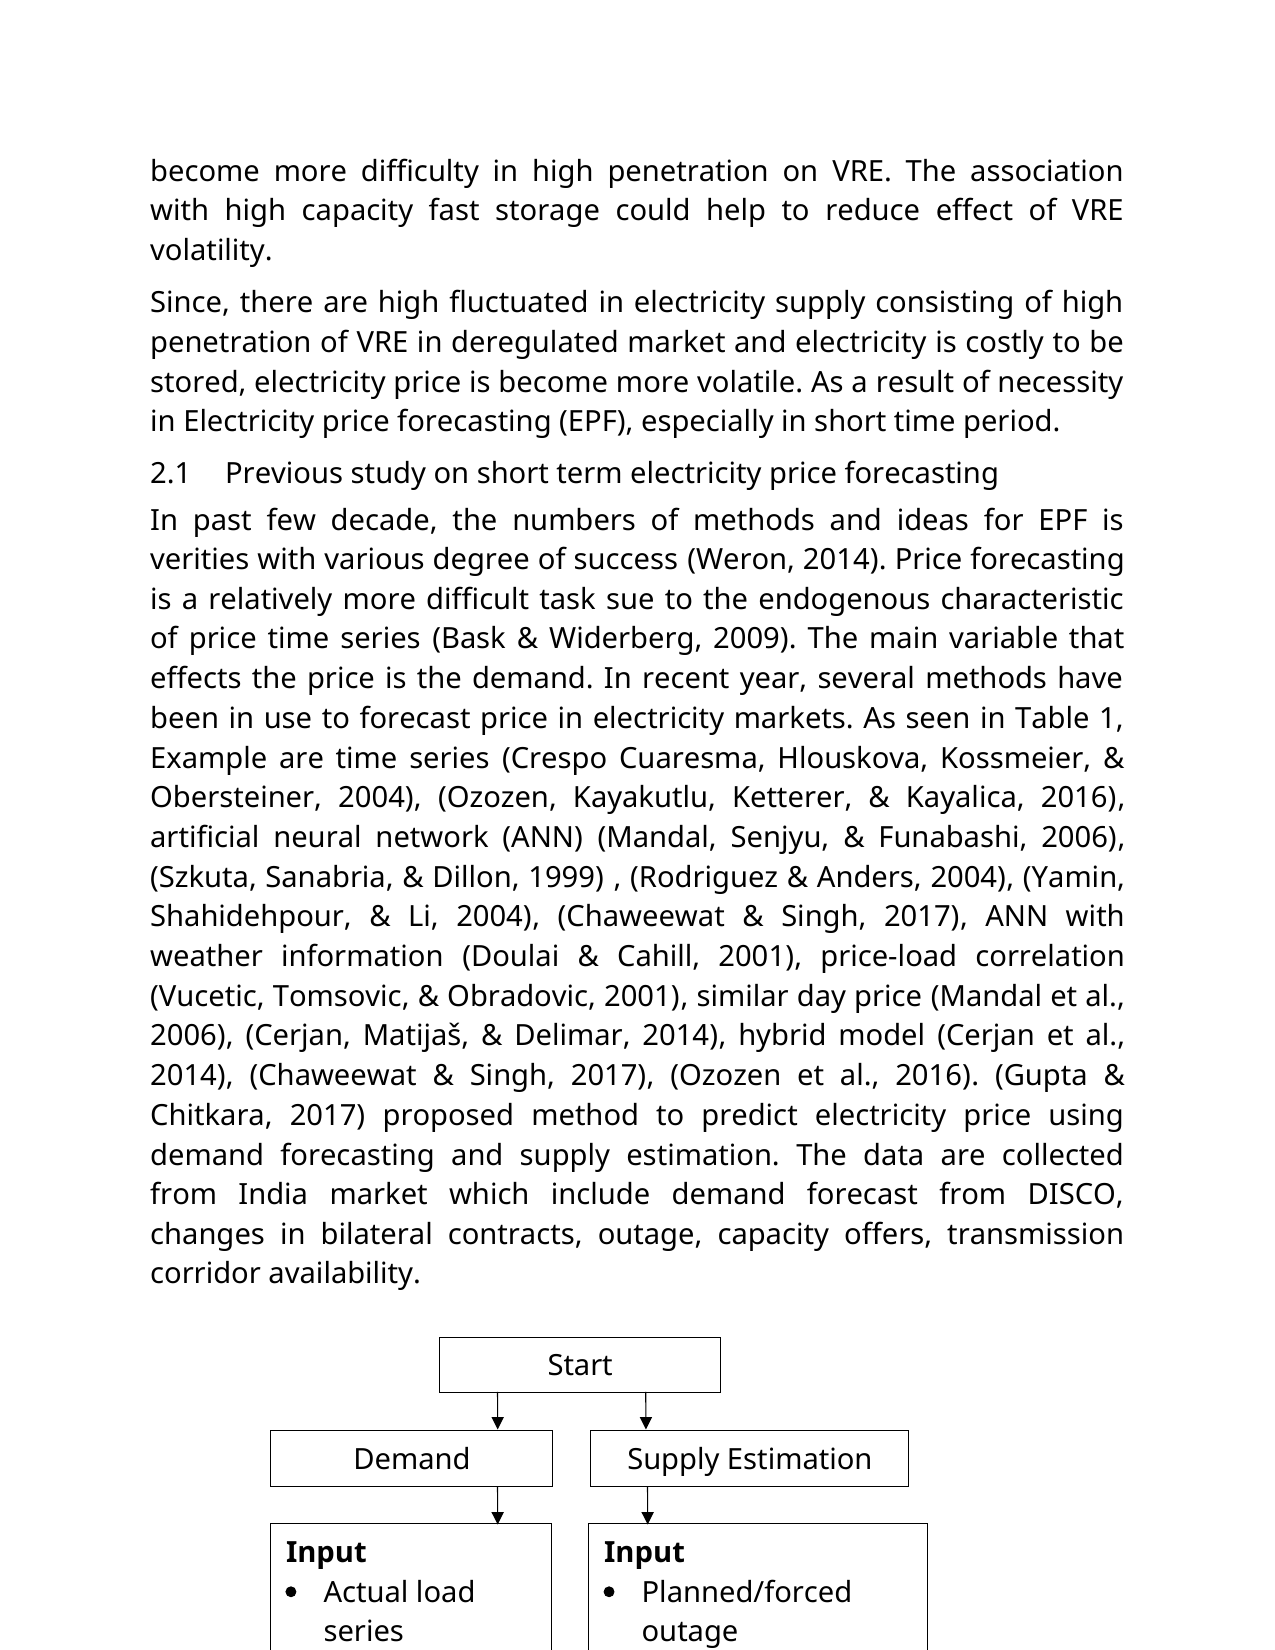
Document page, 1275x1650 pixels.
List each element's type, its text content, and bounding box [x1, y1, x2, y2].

text Since, there are high fluctuated in electricity supply consisting of high penetration of VRE in deregulated market and electricity is costly to be stored, electricity price is become more volatile. As a result of necessity in Electricity price forecasting (EPF), especially in short time period. [150, 282, 1125, 440]
subtitle Previous study on short term electricity price forecasting [150, 453, 1125, 492]
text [150, 150, 1125, 269]
text In past few decade, the numbers of methods and ideas for EPF is verities with various degree of success (Weron, 2014). Price forecasting is a relatively more difficult task sue to the endogenous characteristic of price time series (Bask & Widerberg, 2009). The main variable that effects the price is the demand. In recent year, several methods have been in use to forecast price in electricity markets. As seen in Table 1, Example are time series (Crespo Cuaresma, Hlouskova, Kossmeier, & Obersteiner, 2004), (Ozozen, Kayakutlu, Ketterer, & Kayalica, 2016), artificial neural network (ANN) (Mandal, Senjyu, & Funabashi, 2006), (Szkuta, Sanabria, & Dillon, 1999) , (Rodriguez & Anders, 2004), (Yamin, Shahidehpour, & Li, 2004), (Chaweewat & Singh, 2017), ANN with weather information (Doulai & Cahill, 2001), price-load correlation (Vucetic, Tomsovic, & Obradovic, 2001), similar day price (Mandal et al., 2006), (Cerjan, Matijaš, & Delimar, 2014), hybrid model (Cerjan et al., 2014), (Chaweewat & Singh, 2017), (Ozozen et al., 2016). (Gupta & Chitkara, 2017) proposed method to predict electricity price using demand forecasting and supply estimation. The data are collected from India market which include demand forecast from DISCO, changes in bilateral contracts, outage, capacity offers, transmission corridor availability. [150, 499, 1125, 1292]
